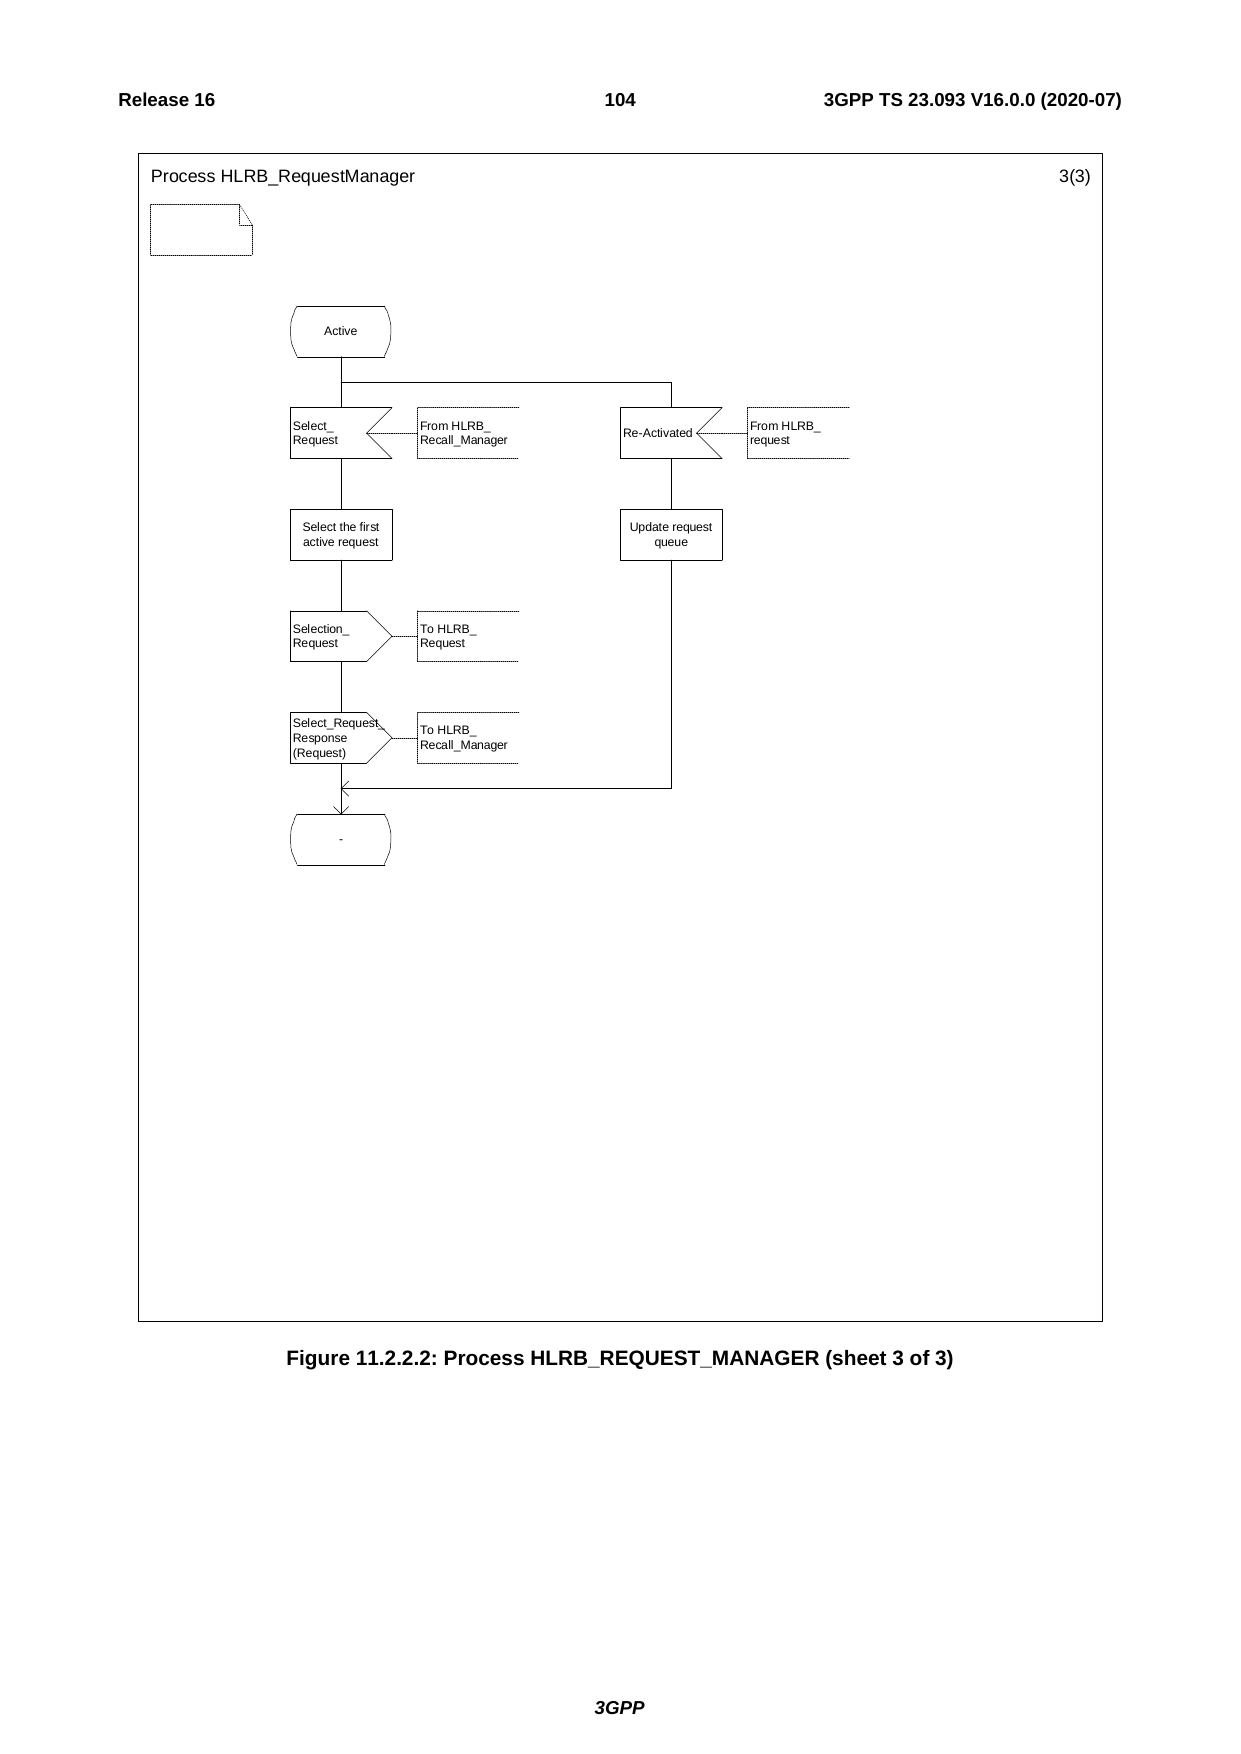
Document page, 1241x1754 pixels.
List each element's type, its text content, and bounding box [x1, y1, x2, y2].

text Figure 11.2.2.2: Process HLRB_REQUEST_MANAGER (sheet 3 of 3) [118, 1346, 1122, 1369]
